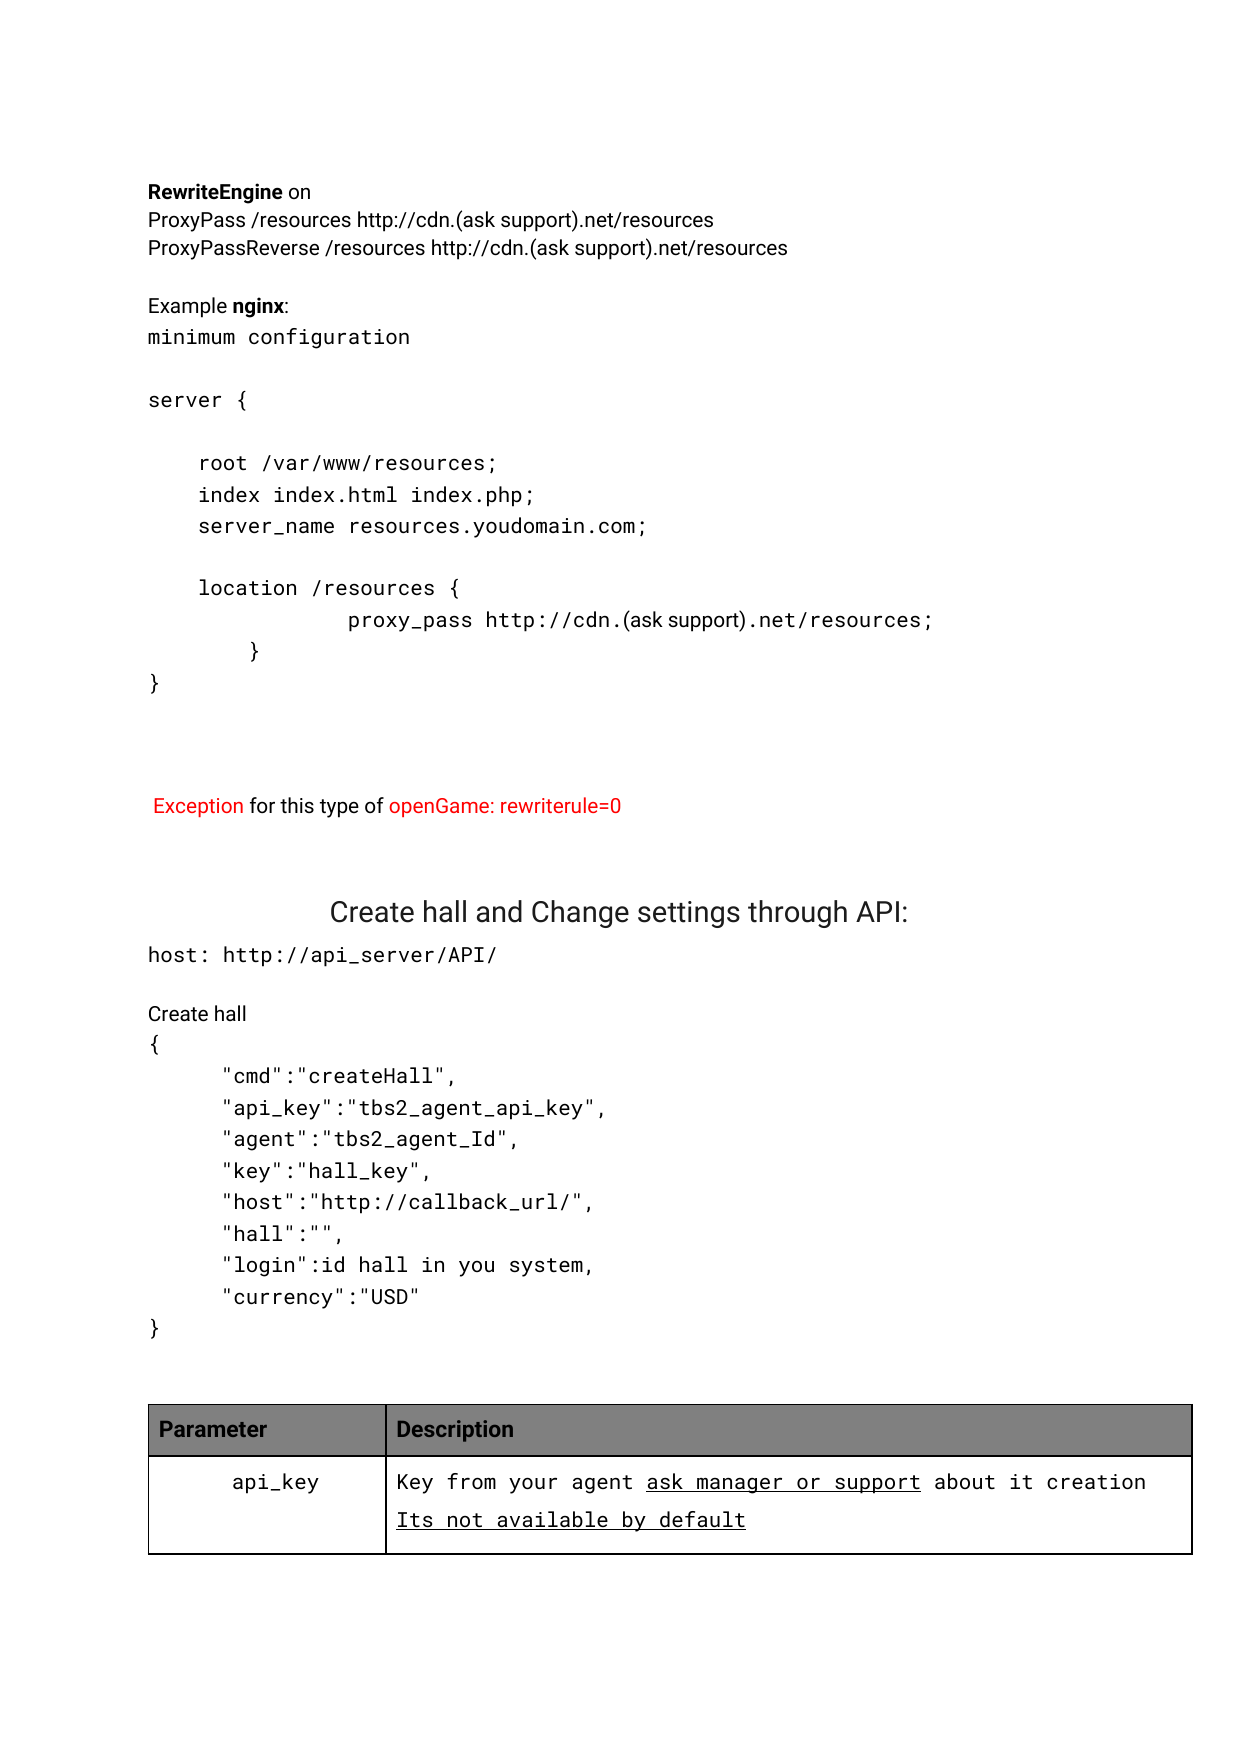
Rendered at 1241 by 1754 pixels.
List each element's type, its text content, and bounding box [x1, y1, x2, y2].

text server_name resources.youdomain.com; [148, 512, 1090, 539]
text host: http://api_server/API/ [148, 940, 1090, 968]
text } [148, 668, 1090, 696]
table_cell Key from your agent ask manager or support about it creation Its not available by default [387, 1457, 1191, 1553]
text proxy_pass http://cdn.(ask support).net/resources; [148, 605, 1090, 633]
text server { [148, 386, 1090, 413]
text minimum configuration [148, 322, 1090, 350]
text root /var/www/resources; [148, 449, 1090, 476]
table_header Parameter [149, 1405, 385, 1455]
subtitle Create hall and Change settings through API: [148, 901, 1090, 928]
text index index.html index.php; [148, 480, 1090, 508]
text Exception for this type of openGame: rewriterule=0 [148, 794, 1090, 819]
text Create hall [148, 1002, 1090, 1026]
text ProxyPassReverse /resources http://cdn.(ask support).net/resources [148, 236, 1090, 261]
text "key":"hall_key", [148, 1156, 1090, 1184]
text } [148, 637, 1090, 664]
text { [148, 1030, 1090, 1057]
text "cmd":"createHall", [148, 1061, 1090, 1089]
text "login":id hall in you system, [148, 1251, 1090, 1278]
text location /resources { [148, 574, 1090, 601]
text "host":"http://callback_url/", [148, 1188, 1090, 1215]
text "agent":"tbs2_agent_Id", [148, 1124, 1090, 1152]
text "hall":"", [148, 1219, 1090, 1247]
text } [148, 1314, 1090, 1341]
table_cell api_key [149, 1457, 385, 1553]
text Example nginx: [148, 294, 1090, 319]
text "api_key":"tbs2_agent_api_key", [148, 1093, 1090, 1121]
table_header Description [387, 1405, 1191, 1455]
text "currency":"USD" [148, 1282, 1090, 1310]
text ProxyPass /resources http://cdn.(ask support).net/resources [148, 208, 1090, 233]
text RewriteEngine on [148, 180, 1090, 204]
